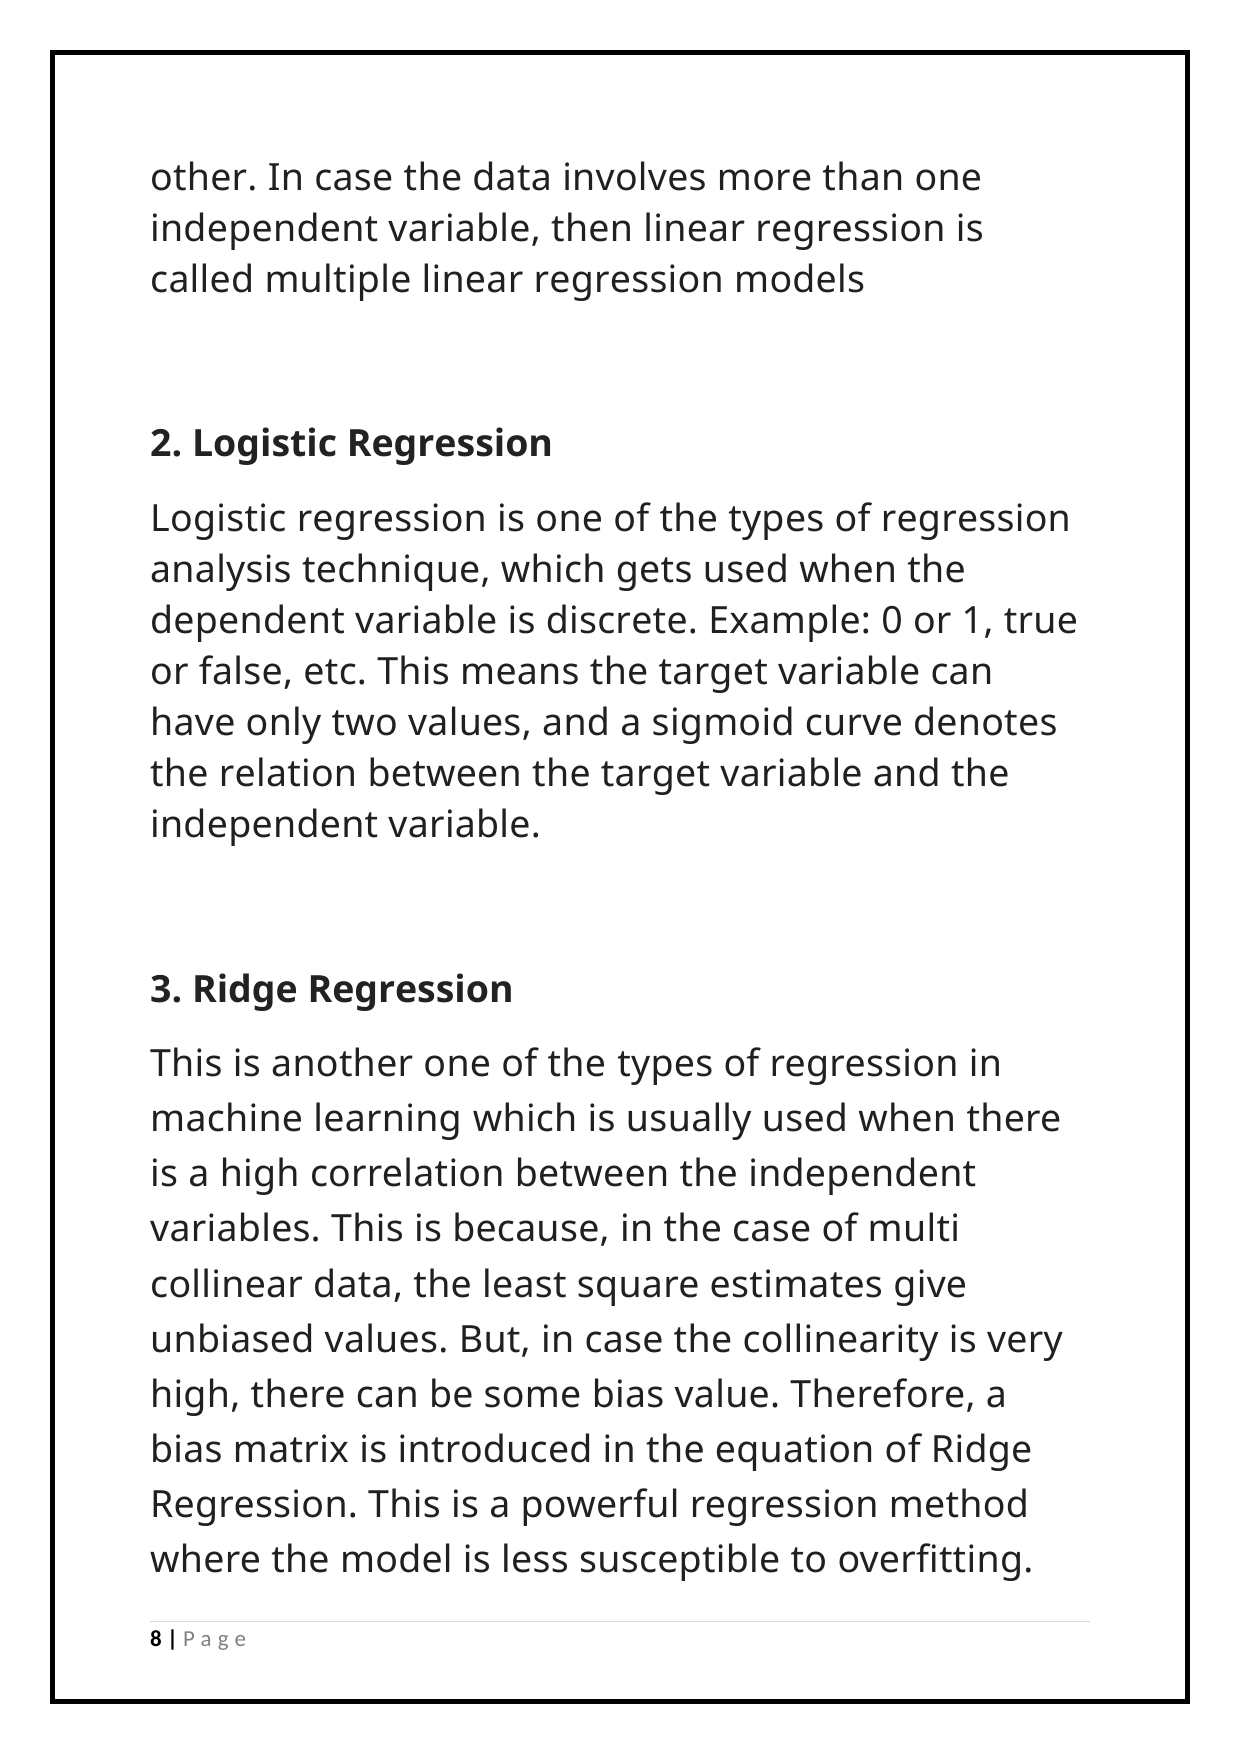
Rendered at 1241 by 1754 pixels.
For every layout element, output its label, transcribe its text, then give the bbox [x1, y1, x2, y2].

text This is another one of the types of regression in machine learning which is usually used when there is a high correlation between the independent variables. This is because, in the case of multi collinear data, the least square estimates give unbiased values. But, in case the collinearity is very high, there can be some bias value. Therefore, a bias matrix is introduced in the equation of Ridge Regression. This is a powerful regression method where the model is less susceptible to overfitting. [150, 1036, 1090, 1583]
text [150, 150, 1090, 303]
text Logistic regression is one of the types of regression analysis technique, which gets used when the dependent variable is discrete. Example: 0 or 1, true or false, etc. This means the target variable can have only two values, and a sigmoid curve denotes the relation between the target variable and the independent variable. [150, 491, 1090, 848]
subtitle 2. Logistic Regression [150, 417, 1090, 468]
subtitle 3. Ridge Regression [150, 962, 1090, 1013]
